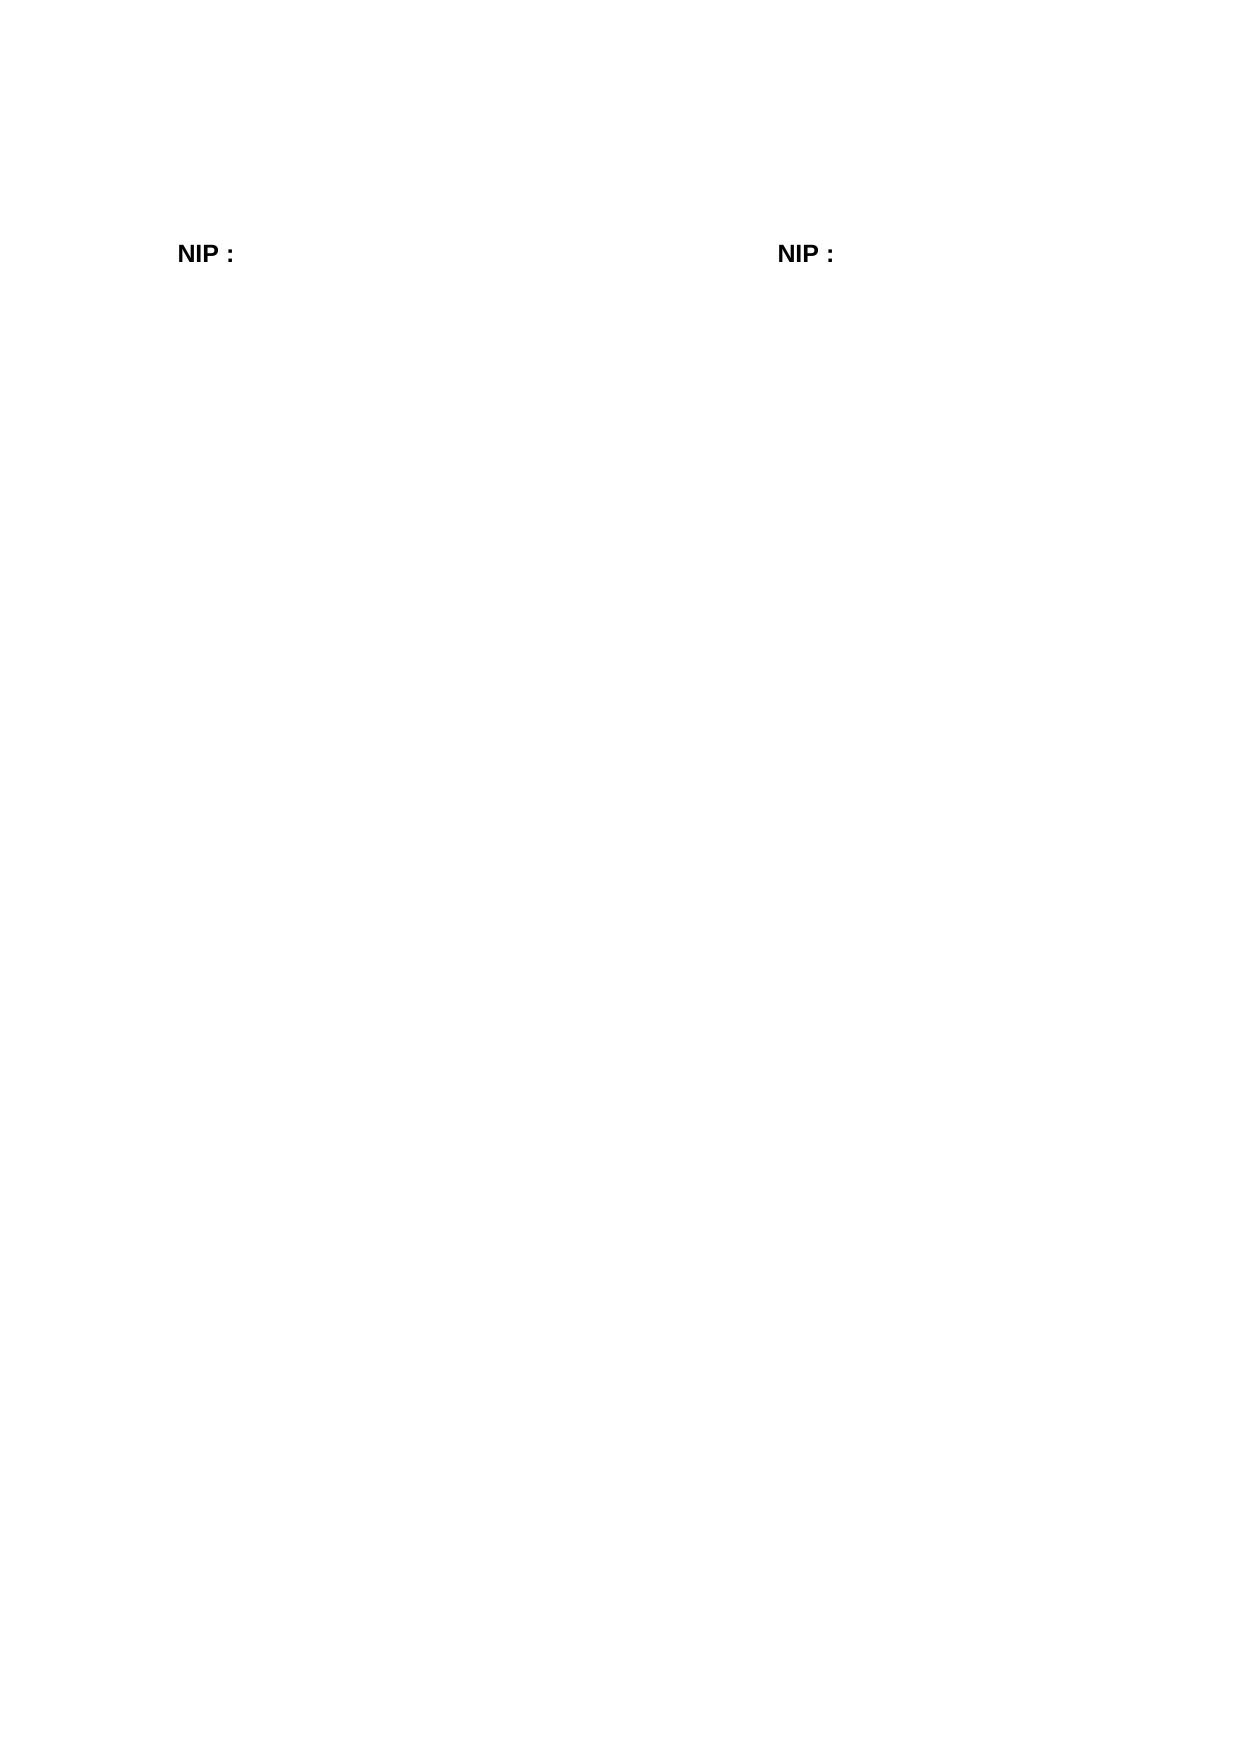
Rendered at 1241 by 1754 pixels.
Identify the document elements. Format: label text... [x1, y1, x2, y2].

text NIP : NIP : [177, 239, 1121, 268]
